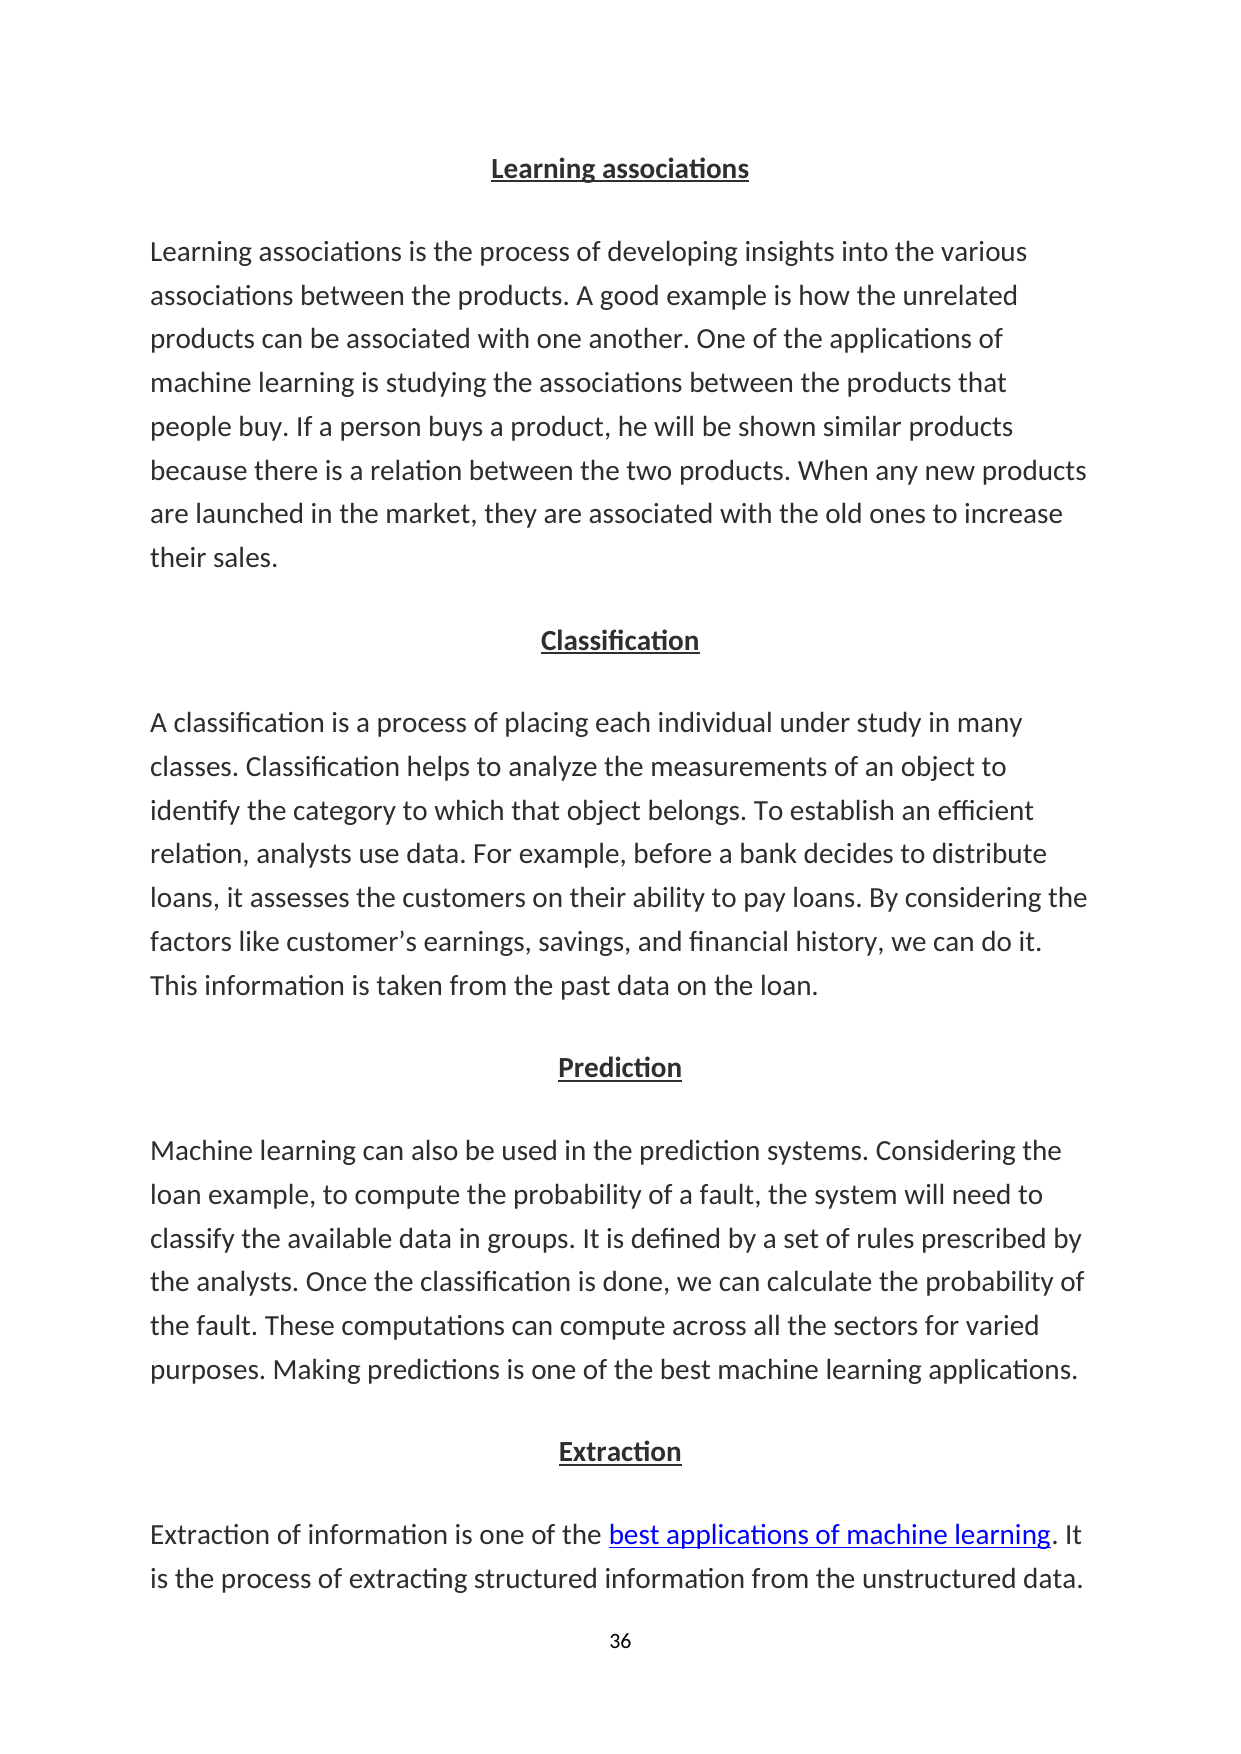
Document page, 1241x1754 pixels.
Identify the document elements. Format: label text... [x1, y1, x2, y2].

subtitle Extraction [150, 1433, 1090, 1469]
text Learning associations is the process of developing insights into the various associations between the products. A good example is how the unrelated products can be associated with one another. One of the applications of machine learning is studying the associations between the products that people buy. If a person buys a product, he will be shown similar products because there is a relation between the two products. When any new products are launched in the market, they are associated with the old ones to increase their sales. [150, 225, 1090, 575]
subtitle Classification [150, 622, 1090, 657]
text Machine learning can also be used in the prediction systems. Considering the loan example, to compute the probability of a fault, the system will need to classify the available data in groups. It is defined by a set of rules prescribed by the analysts. Once the classification is done, we can calculate the probability of the fault. These computations can compute across all the sectors for varied purposes. Making predictions is one of the best machine learning applications. [150, 1124, 1090, 1387]
subtitle Prediction [150, 1049, 1090, 1085]
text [150, 1508, 1090, 1596]
text A classification is a process of placing each individual under study in many classes. Classification helps to analyze the measurements of an object to identify the category to which that object belongs. To establish an efficient relation, analysts use data. For example, before a bank decides to distribute loans, it assesses the customers on their ability to pay loans. By considering the factors like customer’s earnings, savings, and financial history, we can do it. This information is taken from the past data on the loan. [150, 696, 1090, 1002]
subtitle Learning associations [150, 150, 1090, 186]
